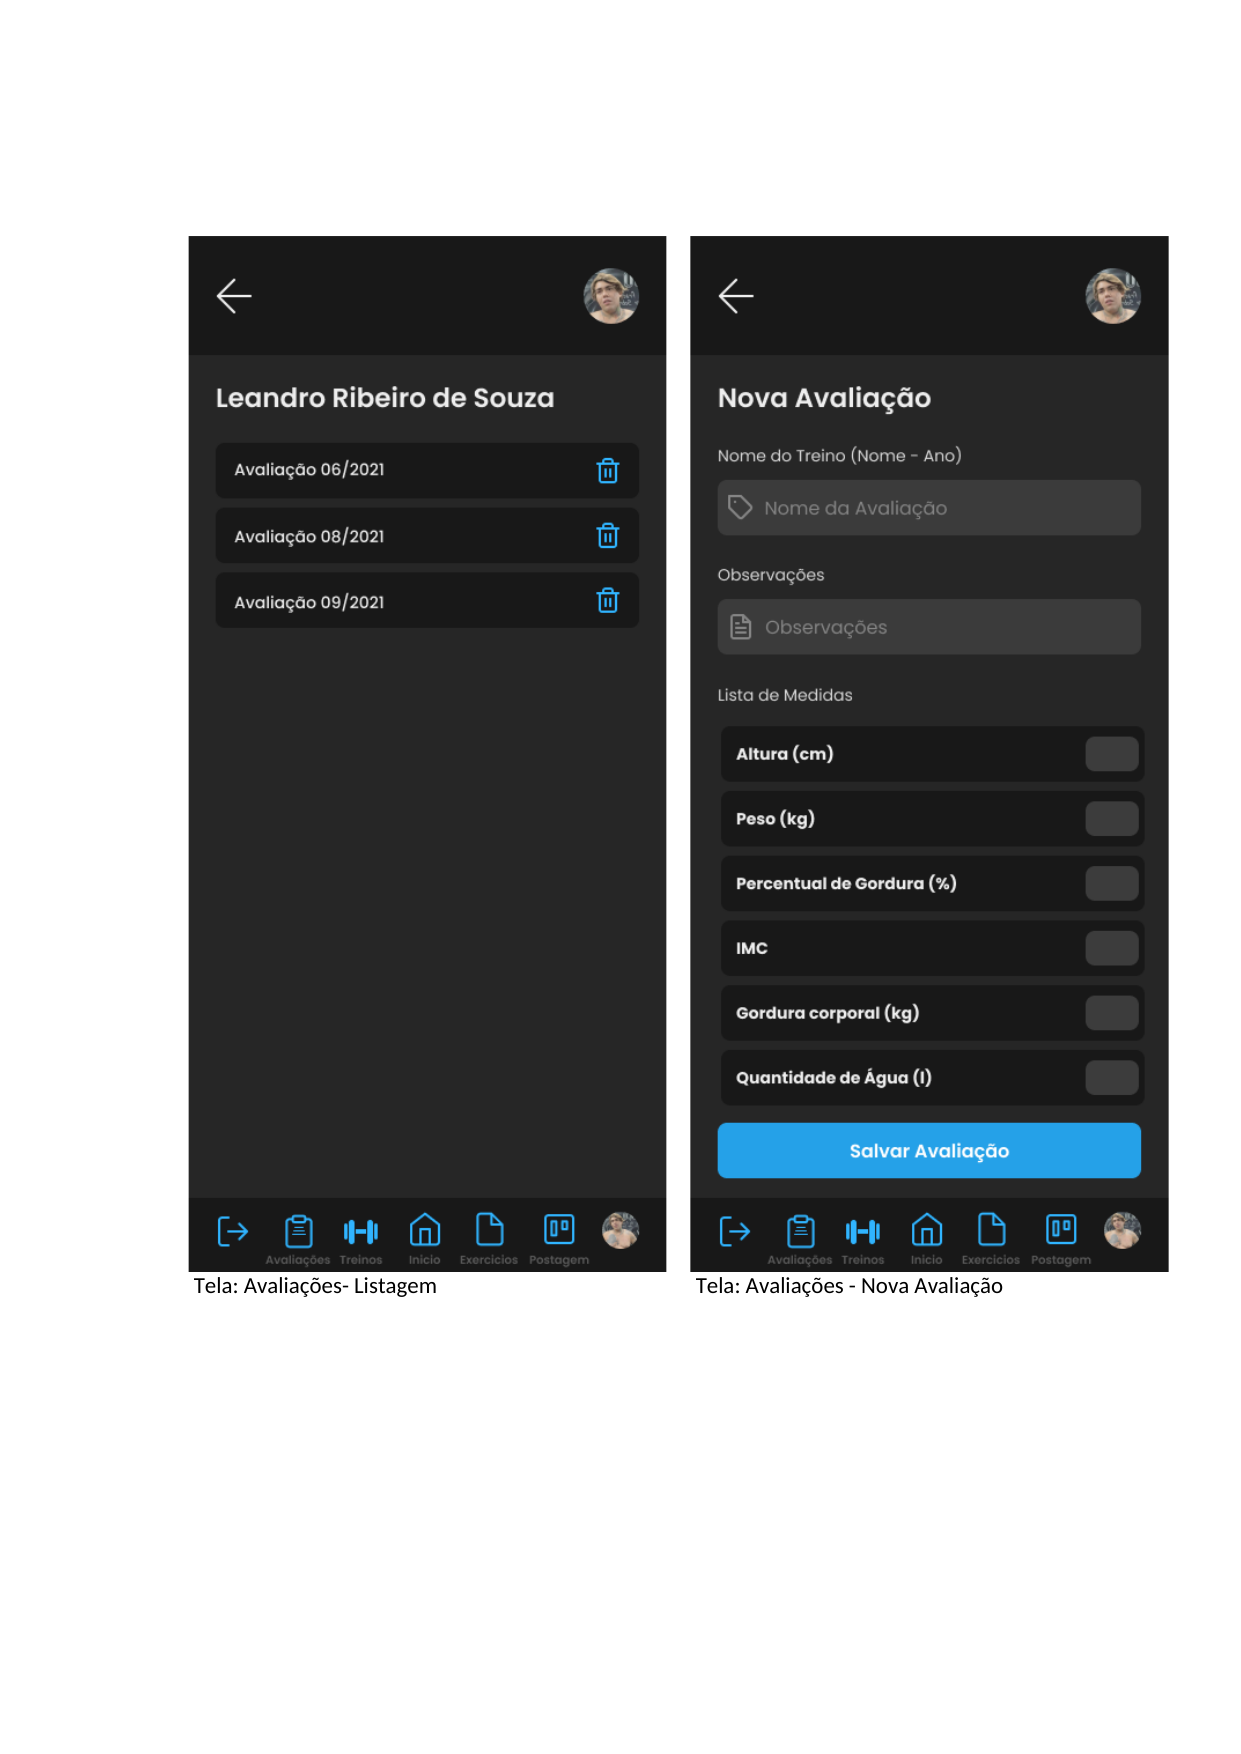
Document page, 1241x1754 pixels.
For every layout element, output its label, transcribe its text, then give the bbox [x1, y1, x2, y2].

picture [690, 236, 1169, 1272]
picture [188, 236, 667, 1272]
table_cell Tela: Avaliações - Nova Avaliação [679, 236, 1181, 1299]
table_cell Tela: Avaliações- Listagem [177, 236, 679, 1299]
